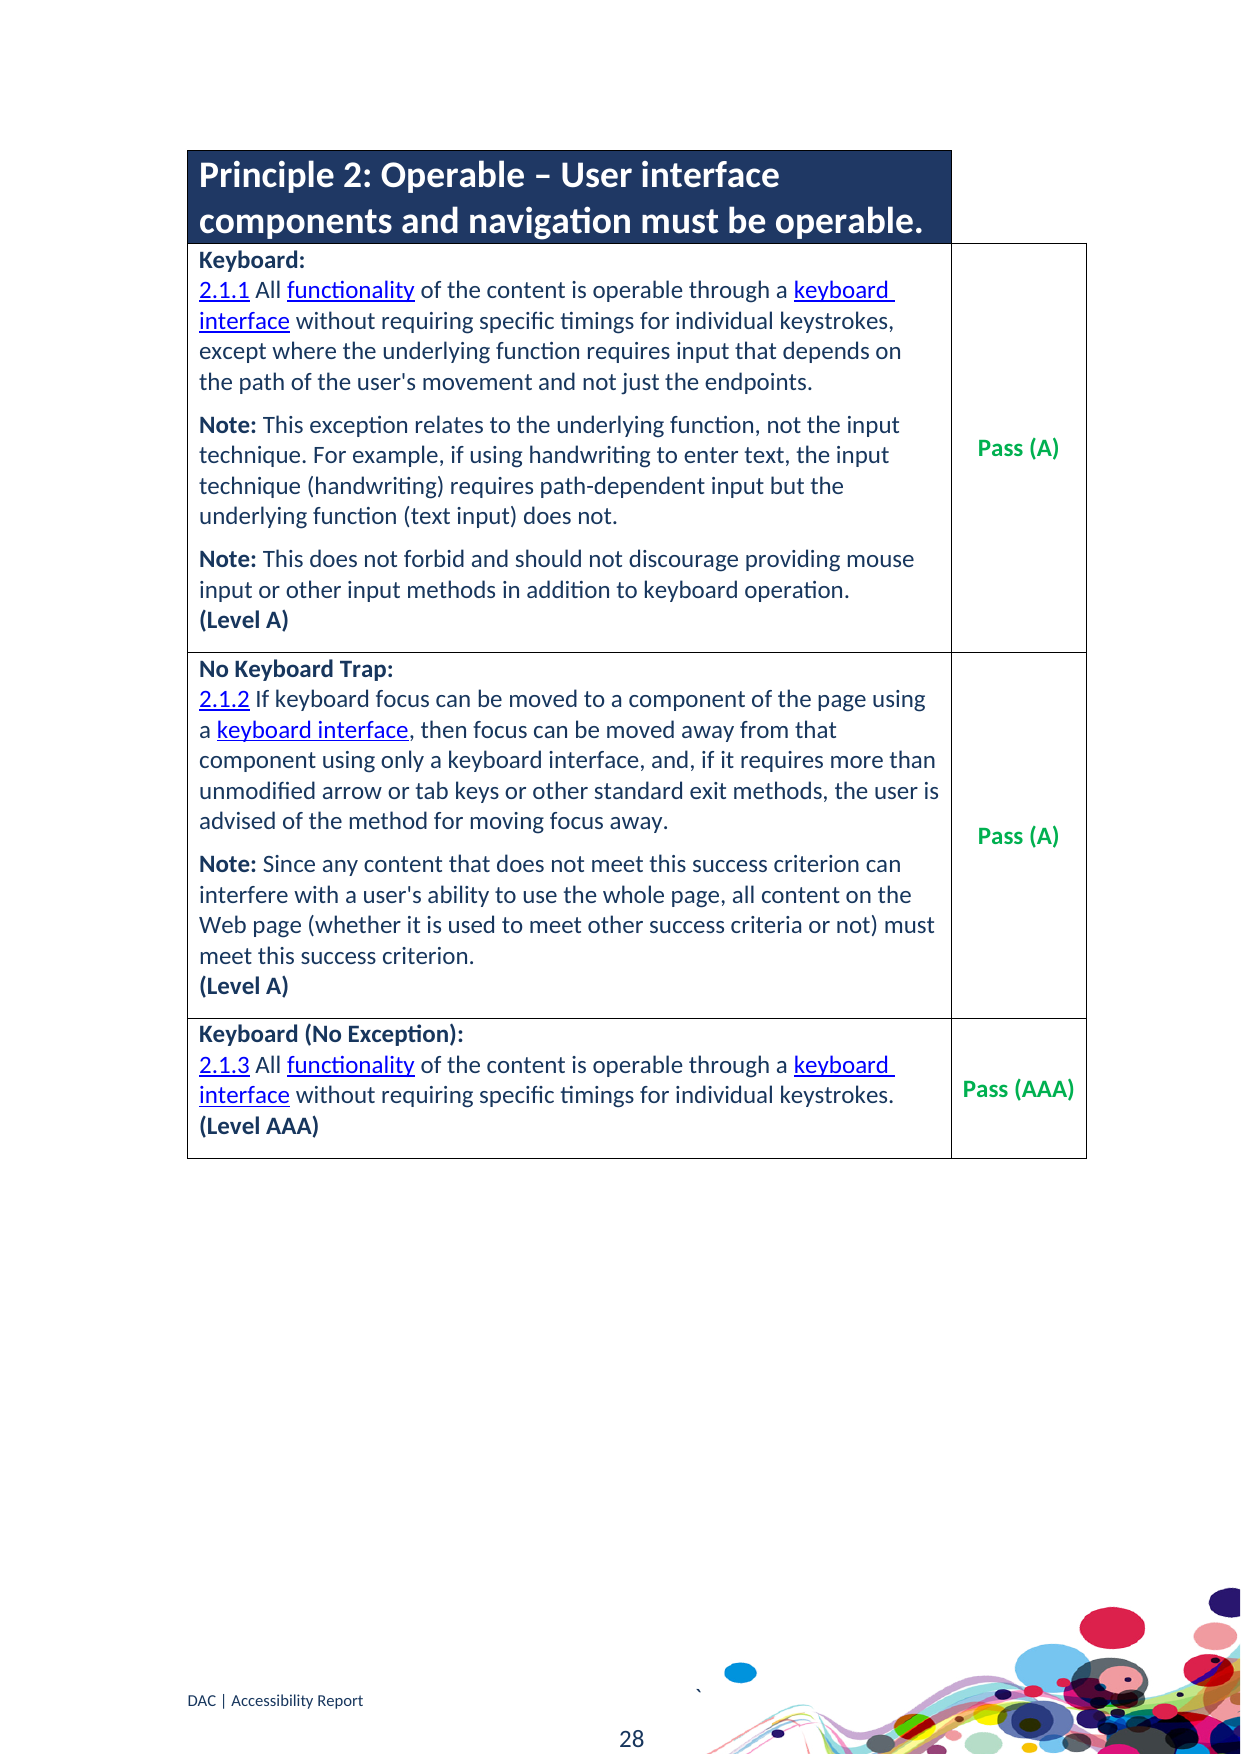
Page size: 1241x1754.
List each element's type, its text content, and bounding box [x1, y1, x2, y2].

table_cell Pass (A) [952, 244, 1086, 652]
picture [626, 1570, 1241, 1754]
table_cell Pass (A) [952, 653, 1086, 1018]
table_cell Keyboard (No Exception): 2.1.3 All functionality of the content is operable through a keyboard interface without requiring specific timings for individual keystrokes. (Level AAA) [188, 1019, 951, 1157]
table_cell No Keyboard Trap: 2.1.2 If keyboard focus can be moved to a component of the page using a keyboard interface, then focus can be moved away from that component using only a keyboard interface, and, if it requires more than unmodified arrow or tab keys or other standard exit methods, the user is advised of the method for moving focus away. Note: Since any content that does not meet this success criterion can interfere with a user's ability to use the whole page, all content on the Web page (whether it is used to meet other success criteria or not) must meet this success criterion. (Level A) [188, 653, 951, 1018]
table_header Principle 2: Operable – User interface components and navigation must be operable. [188, 151, 951, 243]
table_cell Pass (AAA) [952, 1019, 1086, 1157]
table_cell Keyboard: 2.1.1 All functionality of the content is operable through a keyboard interface without requiring specific timings for individual keystrokes, except where the underlying function requires input that depends on the path of the user's movement and not just the endpoints. Note: This exception relates to the underlying function, not the input technique. For example, if using handwriting to enter text, the input technique (handwriting) requires path-dependent input but the underlying function (text input) does not. Note: This does not forbid and should not discourage providing mouse input or other input methods in addition to keyboard operation. (Level A) [188, 244, 951, 652]
